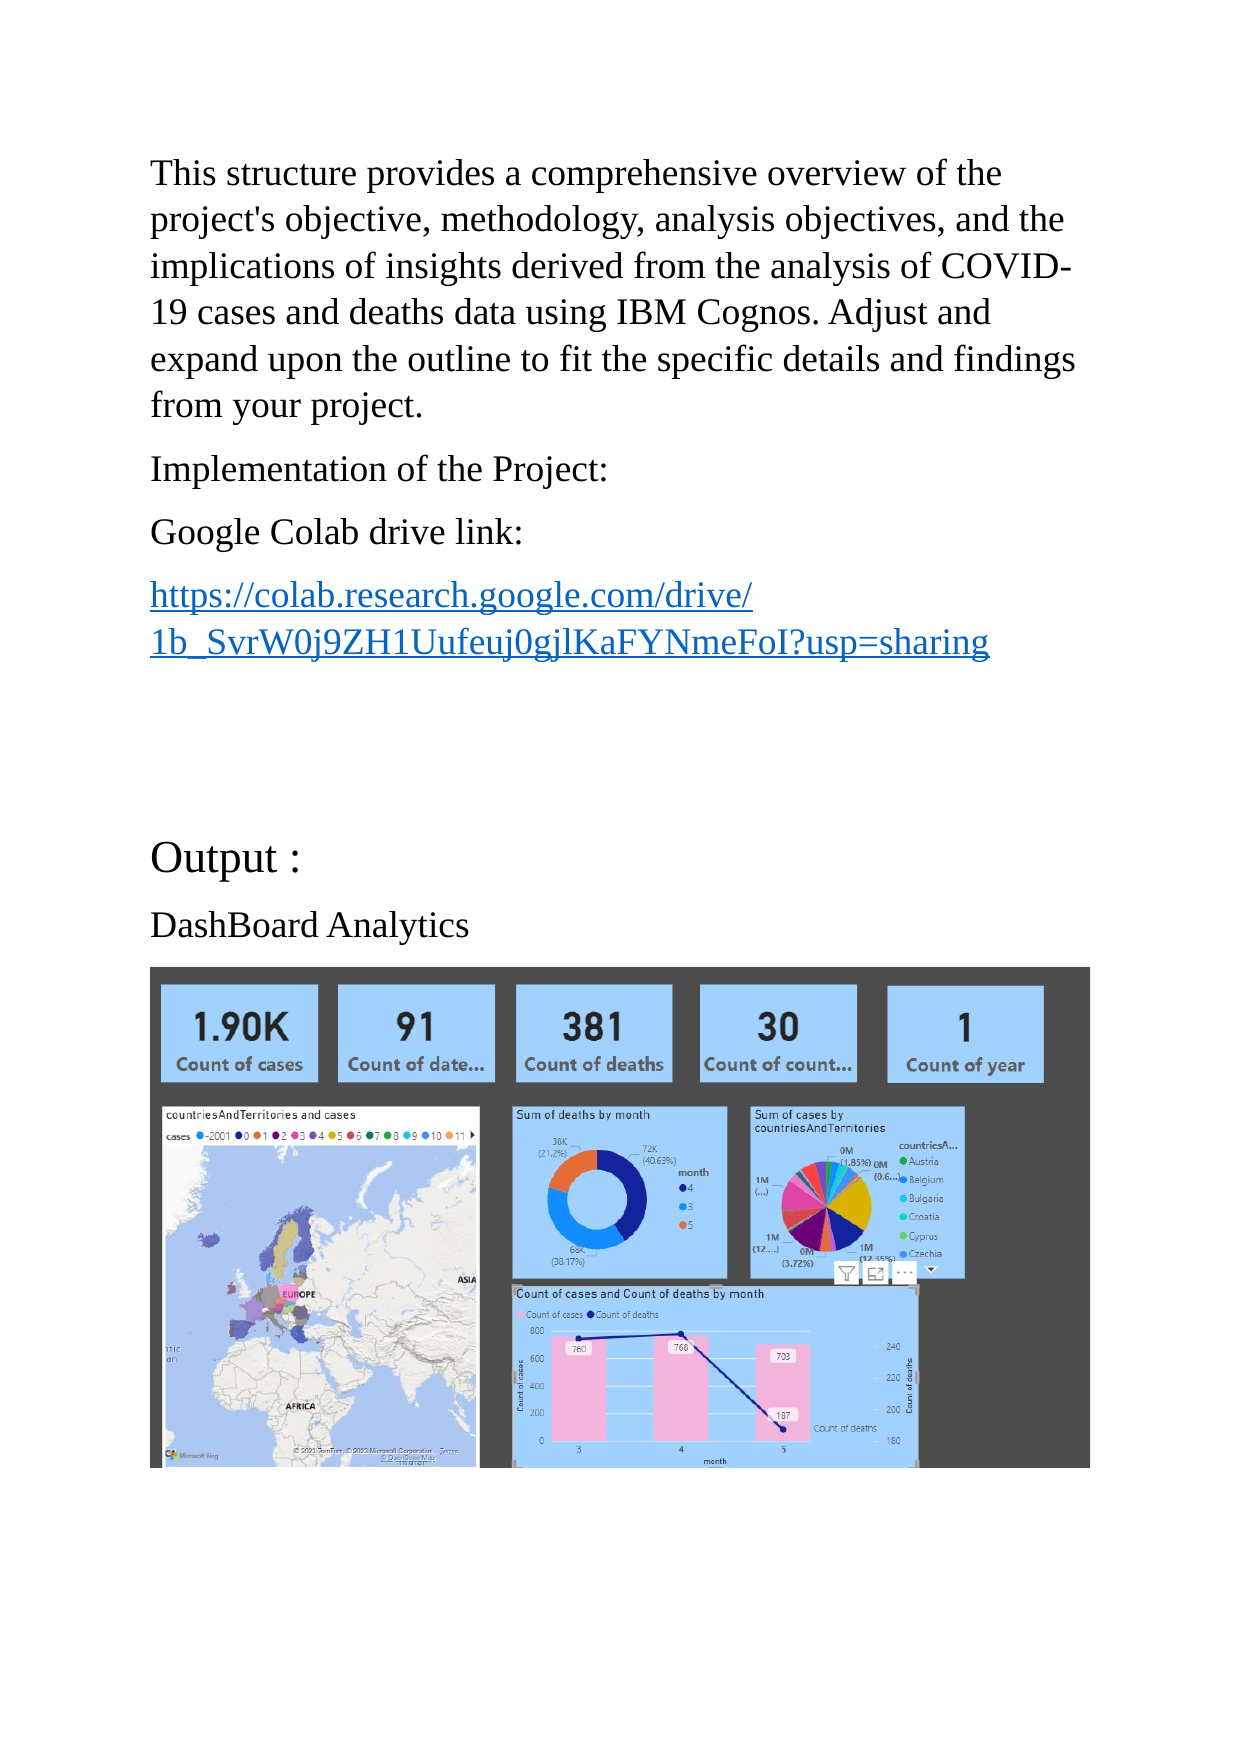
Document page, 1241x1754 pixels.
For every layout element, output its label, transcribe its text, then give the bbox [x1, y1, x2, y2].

picture [150, 966, 1091, 1468]
text Implementation of the Project: [150, 446, 1090, 489]
text Google Colab drive link: [150, 509, 1090, 552]
text Output : [150, 829, 1090, 882]
text This structure provides a comprehensive overview of the project's objective, methodology, analysis objectives, and the implications of insights derived from the analysis of COVID-19 cases and deaths data using IBM Cognos. Adjust and expand upon the outline to fit the specific details and findings from your project. [150, 150, 1090, 426]
text https://colab.research.google.com/drive/1b_SvrW0j9ZH1Uufeuj0gjlKaFYNmeFoI?usp=sharing [150, 572, 1090, 662]
text DashBoard Analytics [150, 903, 1090, 946]
